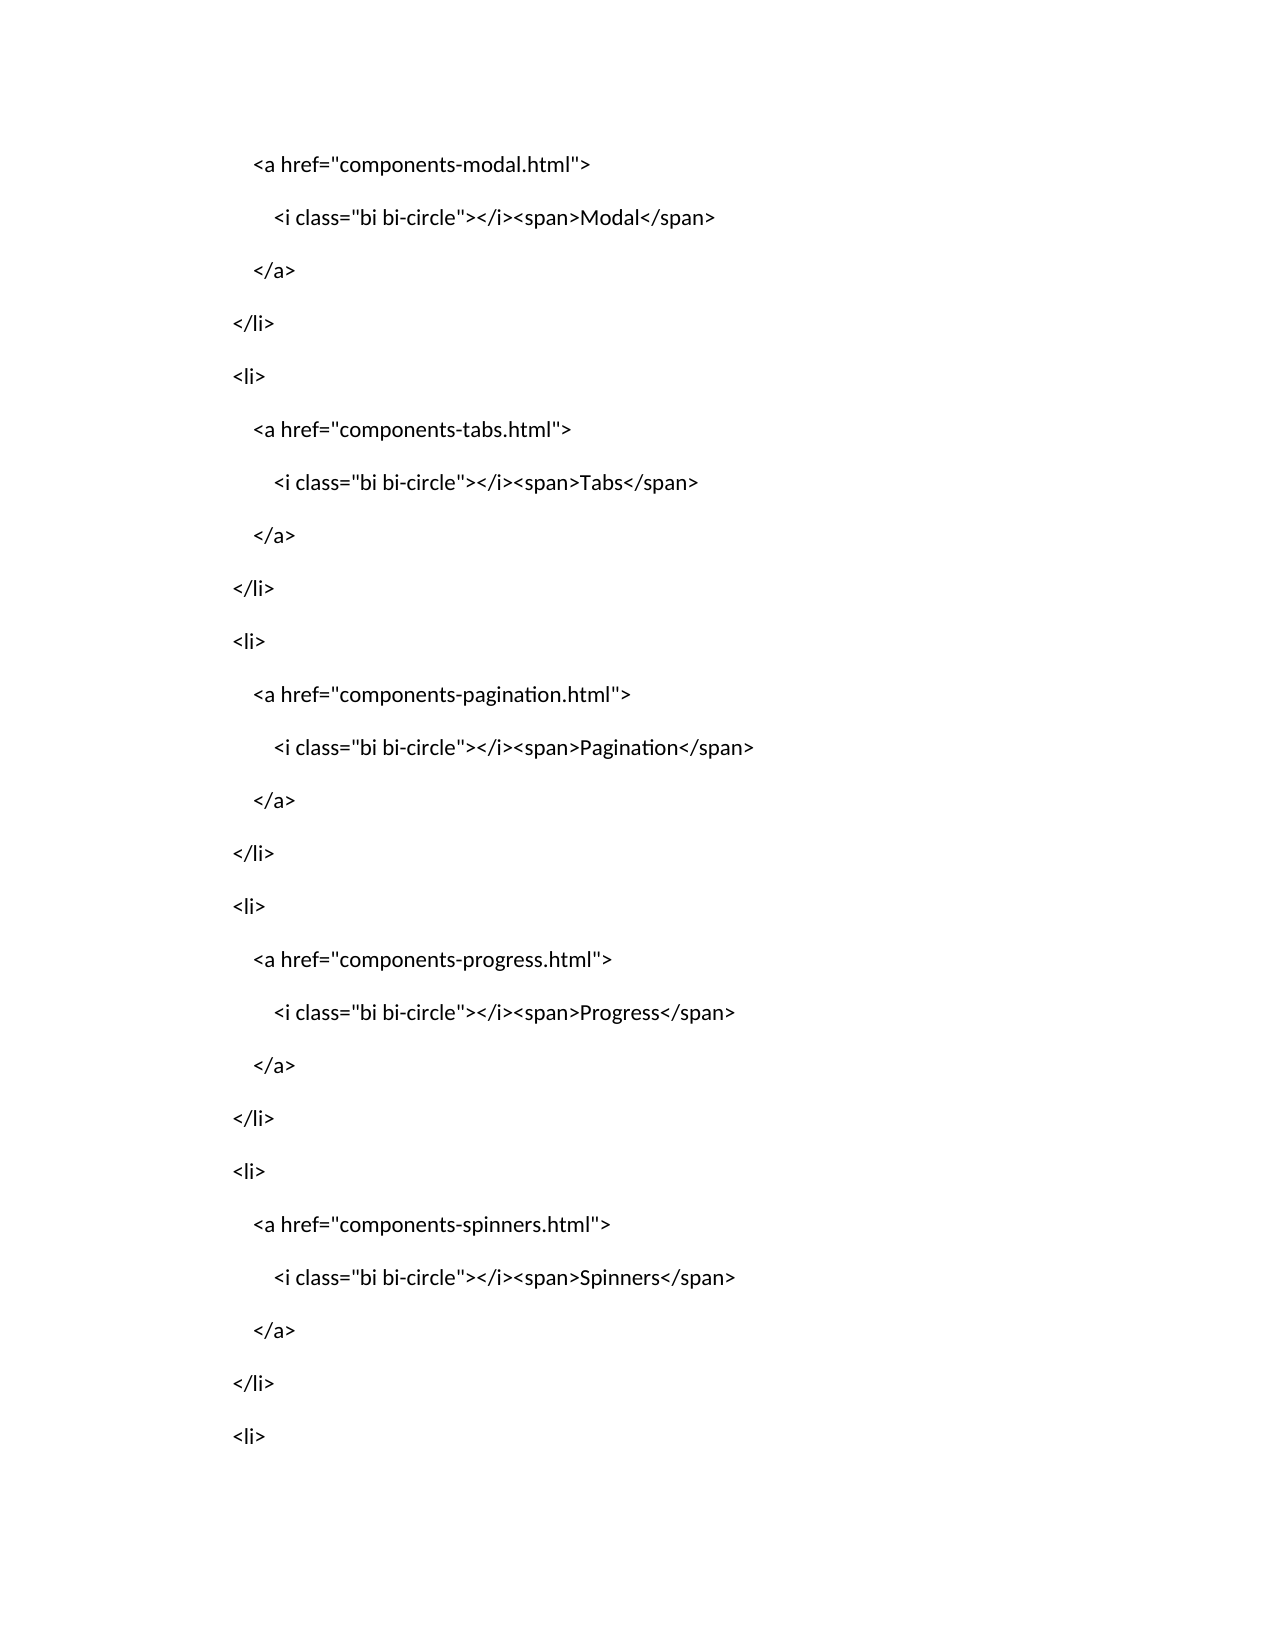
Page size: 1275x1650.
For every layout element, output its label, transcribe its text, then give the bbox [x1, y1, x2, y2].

text </a> [150, 521, 1125, 549]
text <li> [150, 627, 1125, 655]
text <i class="bi bi-circle"></i><span>Progress</span> [150, 998, 1125, 1026]
text </li> [150, 1104, 1125, 1132]
text </a> [150, 256, 1125, 284]
text <li> [150, 892, 1125, 920]
text <a href="components-pagination.html"> [150, 680, 1125, 708]
text <i class="bi bi-circle"></i><span>Tabs</span> [150, 468, 1125, 496]
text </a> [150, 1316, 1125, 1344]
text <a href="components-tabs.html"> [150, 415, 1125, 443]
text <i class="bi bi-circle"></i><span>Pagination</span> [150, 733, 1125, 761]
text <li> [150, 1422, 1125, 1451]
text </li> [150, 574, 1125, 602]
text <i class="bi bi-circle"></i><span>Modal</span> [150, 203, 1125, 231]
text <a href="components-progress.html"> [150, 945, 1125, 973]
text </a> [150, 1051, 1125, 1079]
text <a href="components-modal.html"> [150, 150, 1125, 178]
text <li> [150, 362, 1125, 390]
text </li> [150, 309, 1125, 337]
text </a> [150, 786, 1125, 814]
text </li> [150, 839, 1125, 867]
text <a href="components-spinners.html"> [150, 1210, 1125, 1238]
text </li> [150, 1369, 1125, 1397]
text <i class="bi bi-circle"></i><span>Spinners</span> [150, 1263, 1125, 1291]
text <li> [150, 1157, 1125, 1185]
